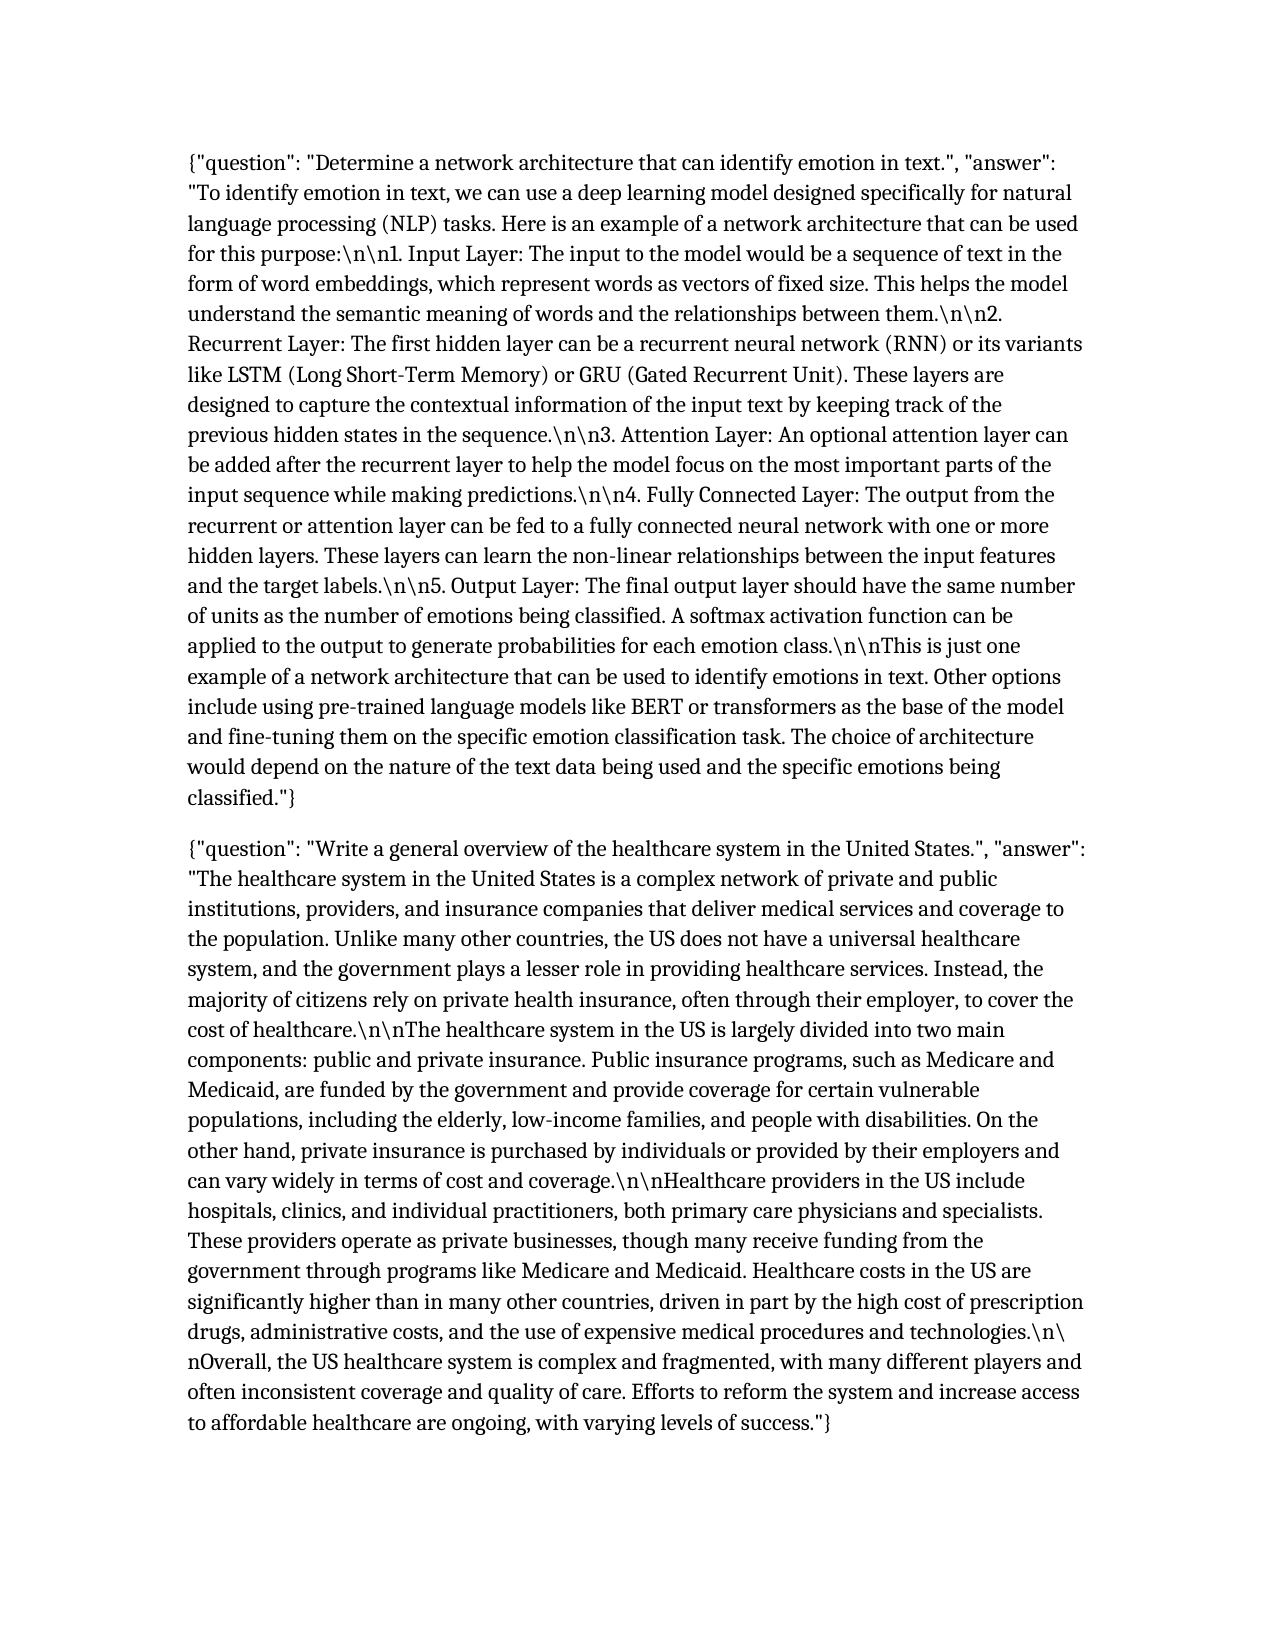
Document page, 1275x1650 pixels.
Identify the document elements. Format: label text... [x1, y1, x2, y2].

text {"question": "Write a general overview of the healthcare system in the United States.", "answer": "The healthcare system in the United States is a complex network of private and public institutions, providers, and insurance companies that deliver medical services and coverage to the population. Unlike many other countries, the US does not have a universal healthcare system, and the government plays a lesser role in providing healthcare services. Instead, the majority of citizens rely on private health insurance, often through their employer, to cover the cost of healthcare.\n\nThe healthcare system in the US is largely divided into two main components: public and private insurance. Public insurance programs, such as Medicare and Medicaid, are funded by the government and provide coverage for certain vulnerable populations, including the elderly, low-income families, and people with disabilities. On the other hand, private insurance is purchased by individuals or provided by their employers and can vary widely in terms of cost and coverage.\n\nHealthcare providers in the US include hospitals, clinics, and individual practitioners, both primary care physicians and specialists. These providers operate as private businesses, though many receive funding from the government through programs like Medicare and Medicaid. Healthcare costs in the US are significantly higher than in many other countries, driven in part by the high cost of prescription drugs, administrative costs, and the use of expensive medical procedures and technologies.\n\nOverall, the US healthcare system is complex and fragmented, with many different players and often inconsistent coverage and quality of care. Efforts to reform the system and increase access to affordable healthcare are ongoing, with varying levels of success."} [187, 835, 1087, 1436]
text {"question": "Determine a network architecture that can identify emotion in text.", "answer": "To identify emotion in text, we can use a deep learning model designed specifically for natural language processing (NLP) tasks. Here is an example of a network architecture that can be used for this purpose:\n\n1. Input Layer: The input to the model would be a sequence of text in the form of word embeddings, which represent words as vectors of fixed size. This helps the model understand the semantic meaning of words and the relationships between them.\n\n2. Recurrent Layer: The first hidden layer can be a recurrent neural network (RNN) or its variants like LSTM (Long Short-Term Memory) or GRU (Gated Recurrent Unit). These layers are designed to capture the contextual information of the input text by keeping track of the previous hidden states in the sequence.\n\n3. Attention Layer: An optional attention layer can be added after the recurrent layer to help the model focus on the most important parts of the input sequence while making predictions.\n\n4. Fully Connected Layer: The output from the recurrent or attention layer can be fed to a fully connected neural network with one or more hidden layers. These layers can learn the non-linear relationships between the input features and the target labels.\n\n5. Output Layer: The final output layer should have the same number of units as the number of emotions being classified. A softmax activation function can be applied to the output to generate probabilities for each emotion class.\n\nThis is just one example of a network architecture that can be used to identify emotions in text. Other options include using pre-trained language models like BERT or transformers as the base of the model and fine-tuning them on the specific emotion classification task. The choice of architecture would depend on the nature of the text data being used and the specific emotions being classified."} [187, 150, 1087, 811]
